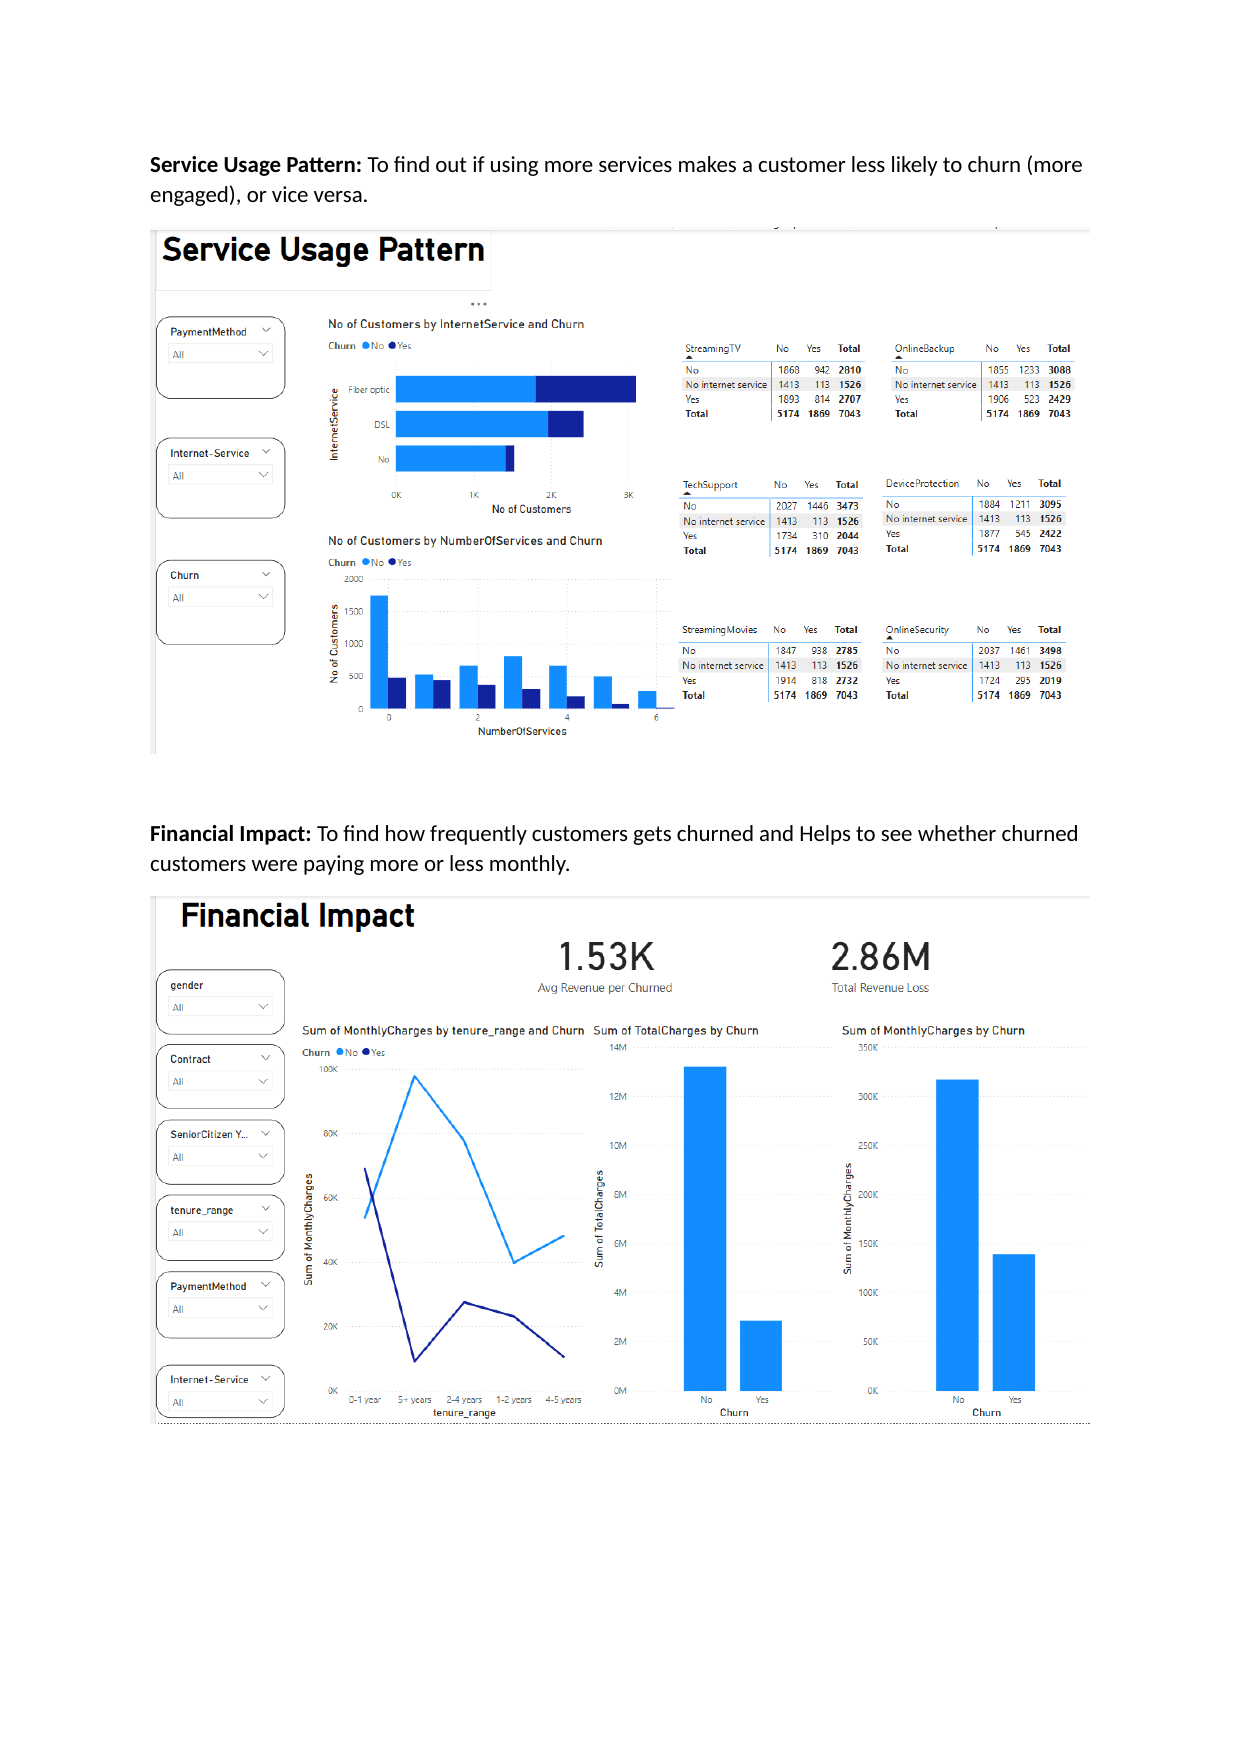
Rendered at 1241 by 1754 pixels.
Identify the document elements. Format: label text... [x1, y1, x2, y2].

text Service Usage Pattern: To find out if using more services makes a customer less likely to churn (more engaged), or vice versa. [150, 150, 1090, 208]
text Financial Impact: To find how frequently customers gets churned and Helps to see whether churned customers were paying more or less monthly. [150, 819, 1090, 877]
picture [150, 896, 1091, 1424]
picture [150, 227, 1091, 754]
